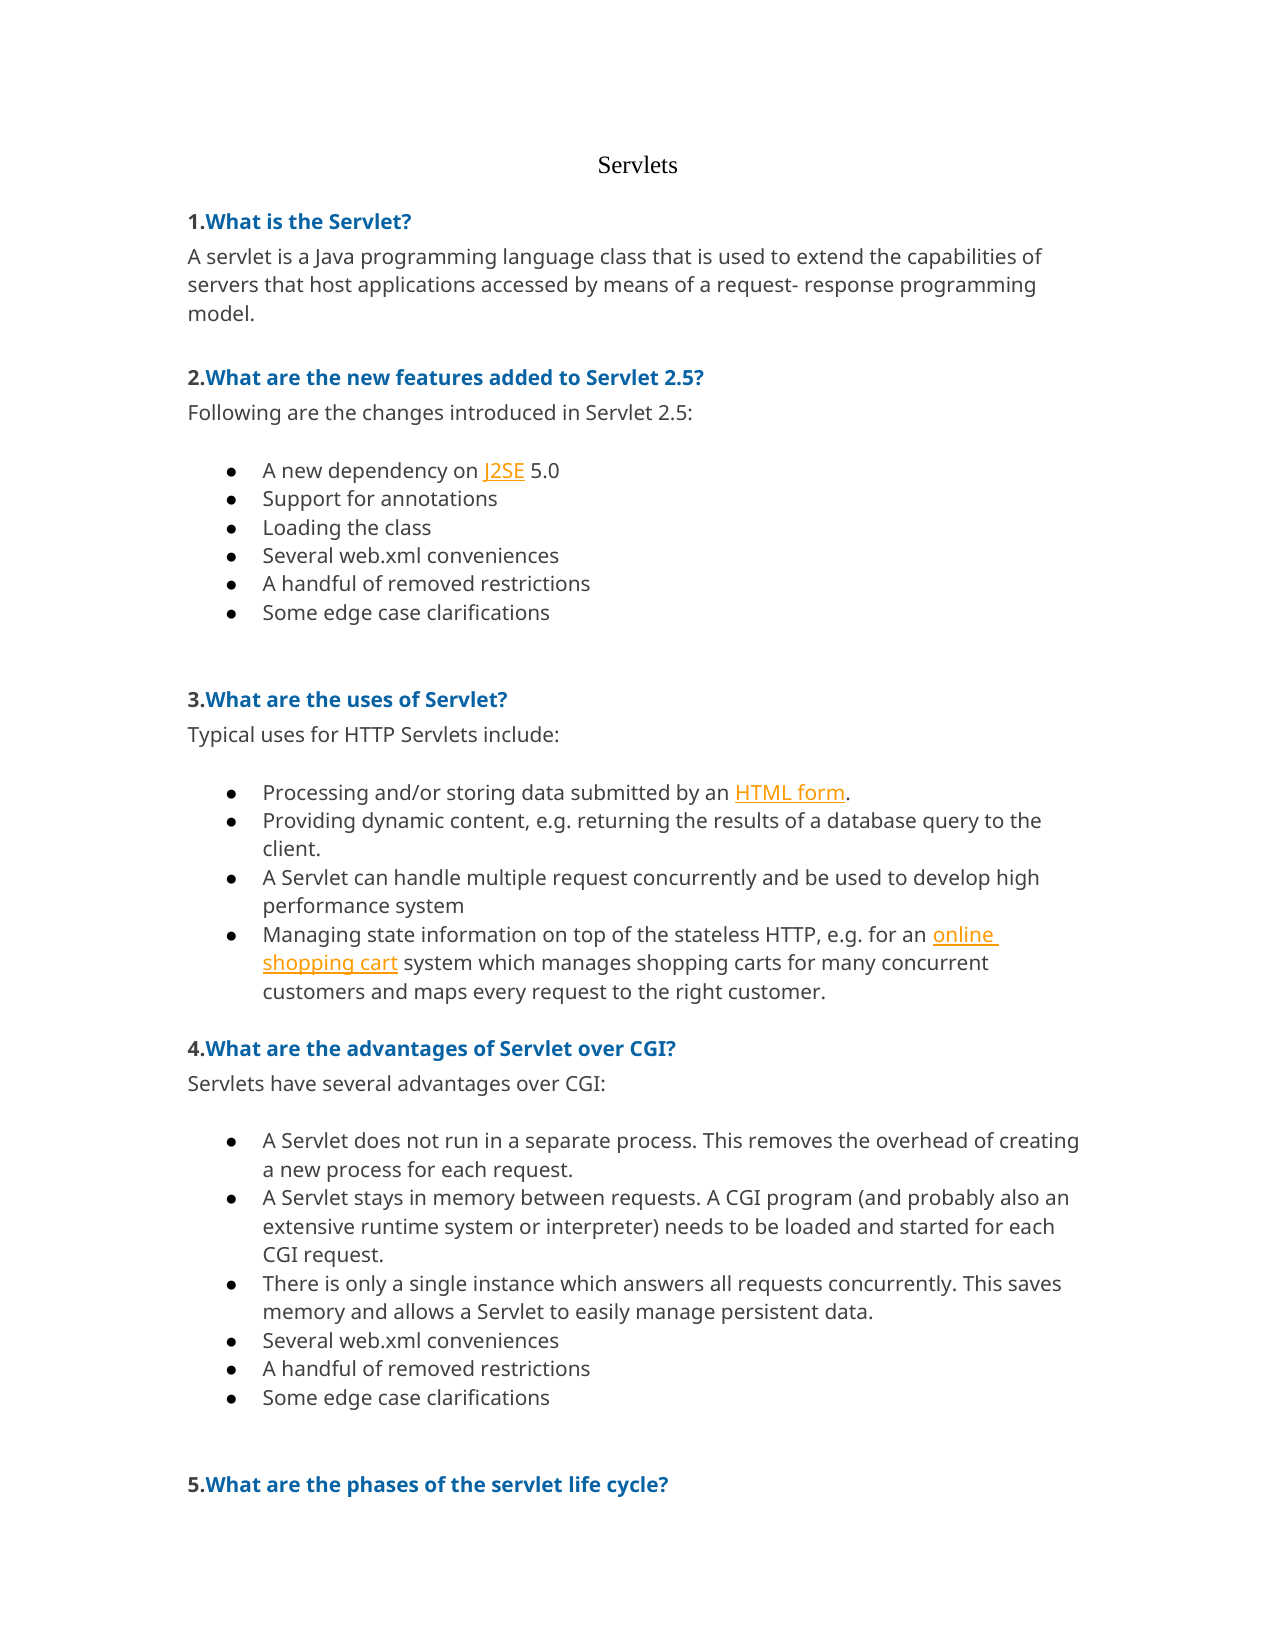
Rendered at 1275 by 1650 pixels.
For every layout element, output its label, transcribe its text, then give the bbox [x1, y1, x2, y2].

text Servlets have several advantages over CGI: [187, 1069, 1087, 1097]
list Some edge case clarifications [225, 598, 1087, 626]
list Several web.xml conveniences [225, 541, 1087, 569]
list Support for annotations [225, 484, 1087, 513]
list A handful of removed restrictions [225, 1354, 1087, 1383]
text A servlet is a Java programming language class that is used to extend the capabilities of servers that host applications accessed by means of a request- response programming model. [187, 242, 1087, 327]
list There is only a single instance which answers all requests concurrently. This saves memory and allows a Servlet to easily manage persistent data. [225, 1269, 1087, 1326]
text Following are the changes introduced in Servlet 2.5: [187, 398, 1087, 427]
list Loading the class [225, 513, 1087, 541]
text 1.What is the Servlet? [187, 207, 1087, 236]
list Processing and/or storing data submitted by an HTML form. [225, 778, 1087, 806]
list A Servlet can handle multiple request concurrently and be used to develop high performance system [225, 863, 1087, 920]
text Servlets [187, 150, 1087, 179]
list A handful of removed restrictions [225, 569, 1087, 598]
text 3.What are the uses of Servlet? [187, 656, 1087, 714]
list A new dependency on J2SE 5.0 [225, 456, 1087, 484]
text 4.What are the advantages of Servlet over CGI? [187, 1034, 1087, 1063]
list Managing state information on top of the stateless HTTP, e.g. for an online shopping cart system which manages shopping carts for many concurrent customers and maps every request to the right customer. [225, 920, 1087, 1005]
list A Servlet does not run in a separate process. This removes the overhead of creating a new process for each request. [225, 1127, 1087, 1183]
text Typical uses for HTTP Servlets include: [187, 720, 1087, 748]
list Several web.xml conveniences [225, 1326, 1087, 1354]
text 5.What are the phases of the servlet life cycle? [187, 1440, 1087, 1498]
list Providing dynamic content, e.g. returning the results of a database query to the client. [225, 806, 1087, 863]
text 2.What are the new features added to Servlet 2.5? [187, 334, 1087, 392]
list A Servlet stays in memory between requests. A CGI program (and probably also an extensive runtime system or interpreter) needs to be loaded and started for each CGI request. [225, 1183, 1087, 1269]
list Some edge case clarifications [225, 1383, 1087, 1411]
